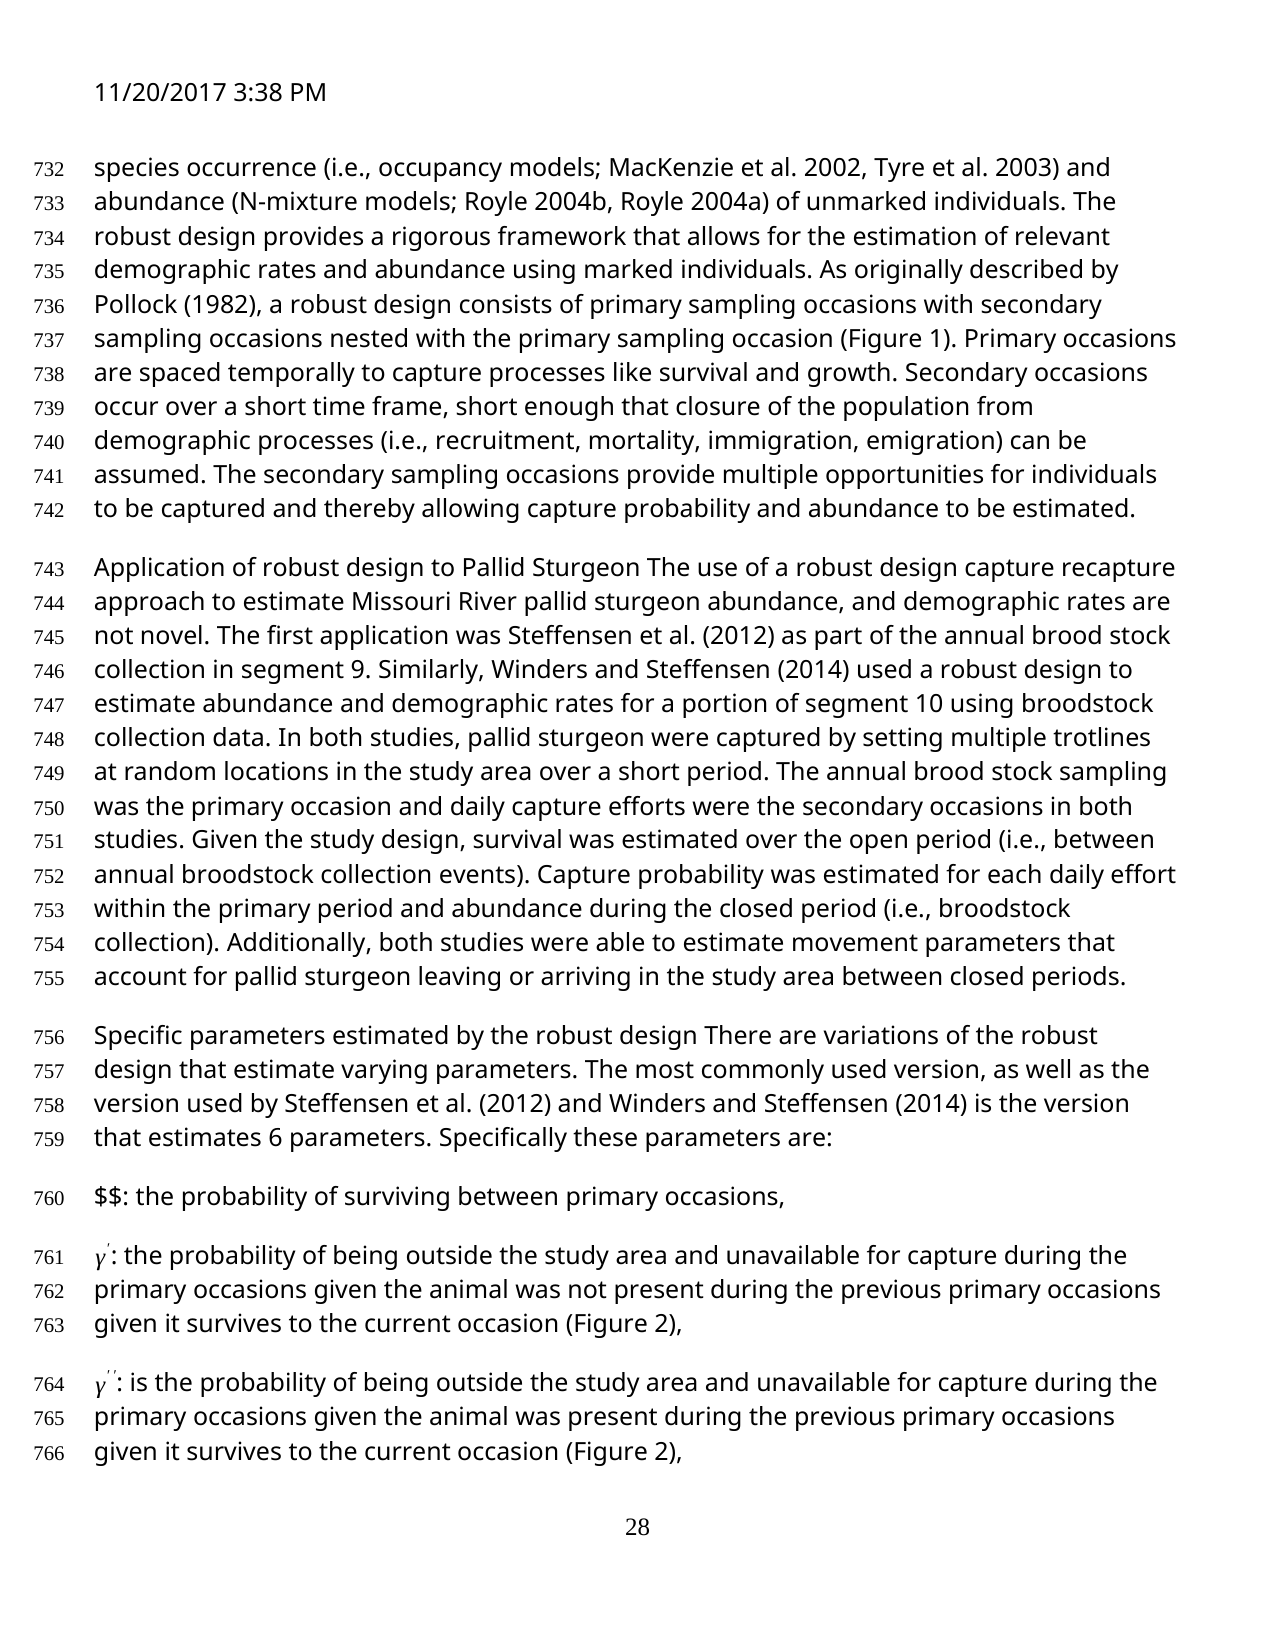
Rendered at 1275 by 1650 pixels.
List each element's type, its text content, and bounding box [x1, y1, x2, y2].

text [94, 150, 1181, 525]
text Application of robust design to Pallid Sturgeon The use of a robust design capture recapture approach to estimate Missouri River pallid sturgeon abundance, and demographic rates are not novel. The first application was Steffensen et al. (2012) as part of the annual brood stock collection in segment 9. Similarly, Winders and Steffensen (2014) used a robust design to estimate abundance and demographic rates for a portion of segment 10 using broodstock collection data. In both studies, pallid sturgeon were captured by setting multiple trotlines at random locations in the study area over a short period. The annual brood stock sampling was the primary occasion and daily capture efforts were the secondary occasions in both studies. Given the study design, survival was estimated over the open period (i.e., between annual broodstock collection events). Capture probability was estimated for each daily effort within the primary period and abundance during the closed period (i.e., broodstock collection). Additionally, both studies were able to estimate movement parameters that account for pallid sturgeon leaving or arriving in the study area between closed periods. [94, 550, 1181, 992]
text Specific parameters estimated by the robust design There are variations of the robust design that estimate varying parameters. The most commonly used version, as well as the version used by Steffensen et al. (2012) and Winders and Steffensen (2014) is the version that estimates 6 parameters. Specifically these parameters are: [94, 1017, 1181, 1154]
